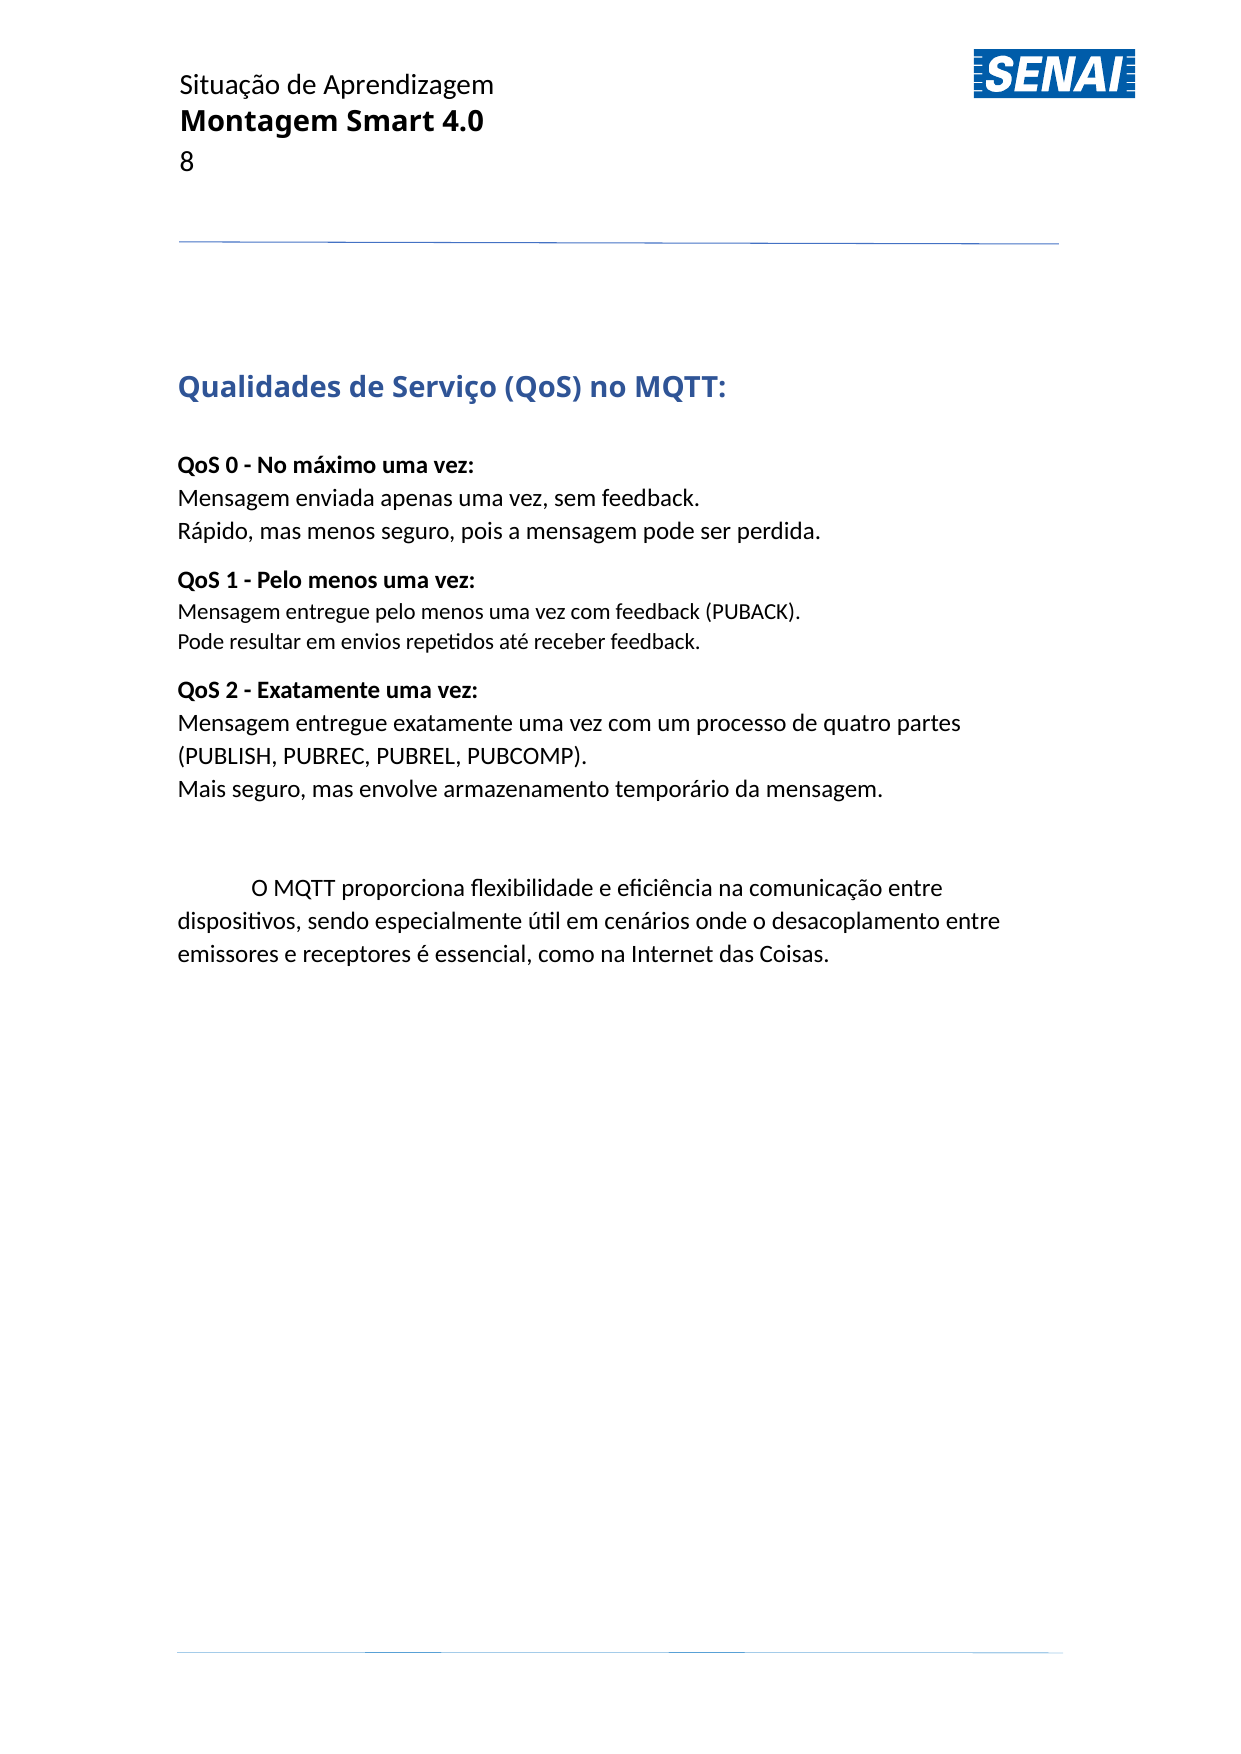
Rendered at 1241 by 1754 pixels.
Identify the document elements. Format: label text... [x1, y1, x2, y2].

text O MQTT proporciona flexibilidade e eficiência na comunicação entre dispositivos, sendo especialmente útil em cenários onde o desacoplamento entre emissores e receptores é essencial, como na Internet das Coisas. [177, 872, 1063, 968]
subtitle Qualidades de Serviço (QoS) no MQTT: [177, 327, 1063, 446]
text QoS 2 - Exatamente uma vez: Mensagem entregue exatamente uma vez com um processo de quatro partes (PUBLISH, PUBREC, PUBREL, PUBCOMP). Mais seguro, mas envolve armazenamento temporário da mensagem. [177, 674, 1063, 803]
text QoS 0 - No máximo uma vez: Mensagem enviada apenas uma vez, sem feedback. Rápido, mas menos seguro, pois a mensagem pode ser perdida. [177, 449, 1063, 545]
text QoS 1 - Pelo menos uma vez: Mensagem entregue pelo menos uma vez com feedback (PUBACK). Pode resultar em envios repetidos até receber feedback. [177, 564, 1063, 655]
